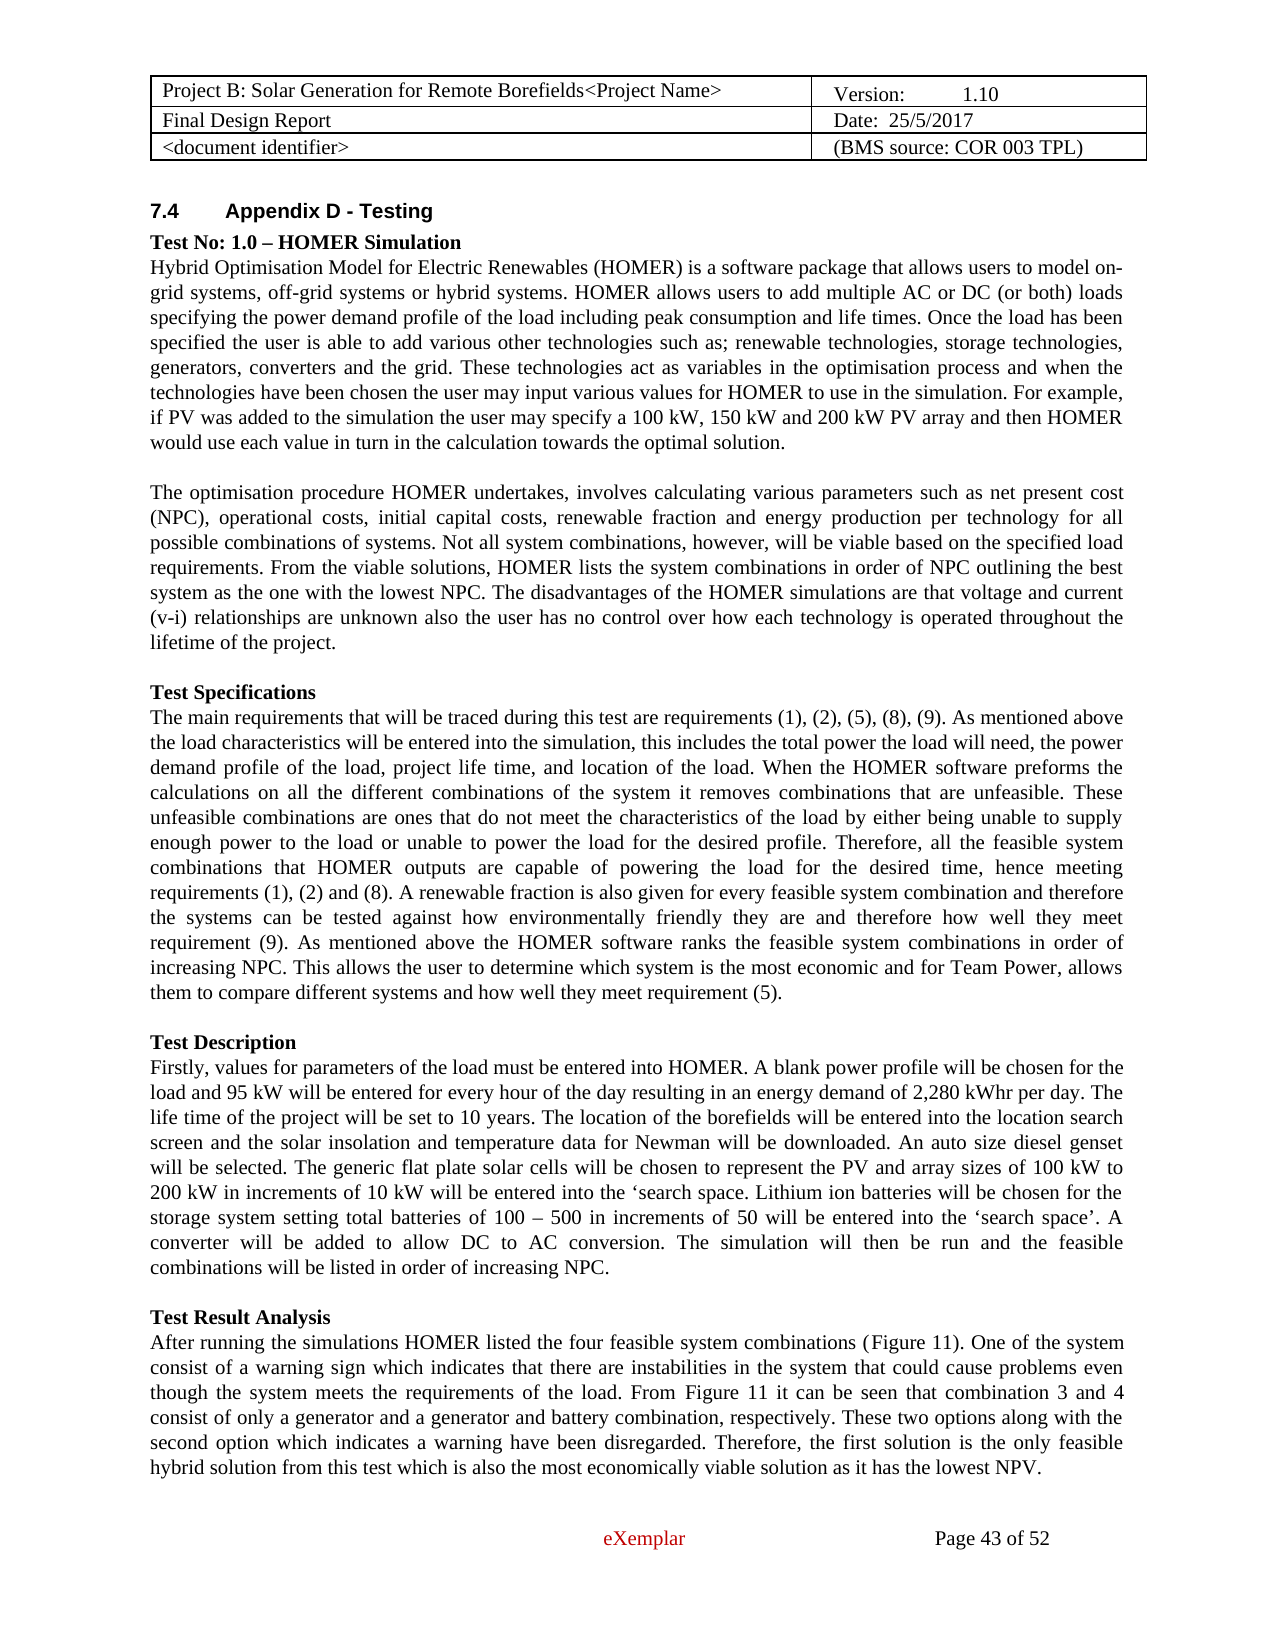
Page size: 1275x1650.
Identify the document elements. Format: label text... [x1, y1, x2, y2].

text Hybrid Optimisation Model for Electric Renewables (HOMER) is a software package that allows users to model on-grid systems, off-grid systems or hybrid systems. HOMER allows users to add multiple AC or DC (or both) loads specifying the power demand profile of the load including peak consumption and life times. Once the load has been specified the user is able to add various other technologies such as; renewable technologies, storage technologies, generators, converters and the grid. These technologies act as variables in the optimisation process and when the technologies have been chosen the user may input various values for HOMER to use in the simulation. For example, if PV was added to the simulation the user may specify a 100 kW, 150 kW and 200 kW PV array and then HOMER would use each value in turn in the calculation towards the optimal solution. [150, 254, 1125, 454]
text Firstly, values for parameters of the load must be entered into HOMER. A blank power profile will be chosen for the load and 95 kW will be entered for every hour of the day resulting in an energy demand of 2,280 kWhr per day. The life time of the project will be set to 10 years. The location of the borefields will be entered into the location search screen and the solar insolation and temperature data for Newman will be downloaded. An auto size diesel genset will be selected. The generic flat plate solar cells will be chosen to represent the PV and array sizes of 100 kW to 200 kW in increments of 10 kW will be entered into the ‘search space. Lithium ion batteries will be chosen for the storage system setting total batteries of 100 – 500 in increments of 50 will be entered into the ‘search space’. A converter will be added to allow DC to AC conversion. The simulation will then be run and the feasible combinations will be listed in order of increasing NPC. [150, 1054, 1125, 1279]
text The optimisation procedure HOMER undertakes, involves calculating various parameters such as net present cost (NPC), operational costs, initial capital costs, renewable fraction and energy production per technology for all possible combinations of systems. Not all system combinations, however, will be viable based on the specified load requirements. From the viable solutions, HOMER lists the system combinations in order of NPC outlining the best system as the one with the lowest NPC. The disadvantages of the HOMER simulations are that voltage and current (v-i) relationships are unknown also the user has no control over how each technology is operated throughout the lifetime of the project. [150, 479, 1125, 654]
text Test Result Analysis [150, 1304, 1125, 1329]
text Test No: 1.0 – HOMER Simulation [150, 229, 1125, 254]
subtitle Appendix D - Testing [150, 198, 1125, 223]
text The main requirements that will be traced during this test are requirements (1), (2), (5), (8), (9). As mentioned above the load characteristics will be entered into the simulation, this includes the total power the load will need, the power demand profile of the load, project life time, and location of the load. When the HOMER software preforms the calculations on all the different combinations of the system it removes combinations that are unfeasible. These unfeasible combinations are ones that do not meet the characteristics of the load by either being unable to supply enough power to the load or unable to power the load for the desired profile. Therefore, all the feasible system combinations that HOMER outputs are capable of powering the load for the desired time, hence meeting requirements (1), (2) and (8). A renewable fraction is also given for every feasible system combination and therefore the systems can be tested against how environmentally friendly they are and therefore how well they meet requirement (9). As mentioned above the HOMER software ranks the feasible system combinations in order of increasing NPC. This allows the user to determine which system is the most economic and for Team Power, allows them to compare different systems and how well they meet requirement (5). [150, 704, 1125, 1004]
text Test Specifications [150, 679, 1125, 704]
text Test Description [150, 1029, 1125, 1054]
